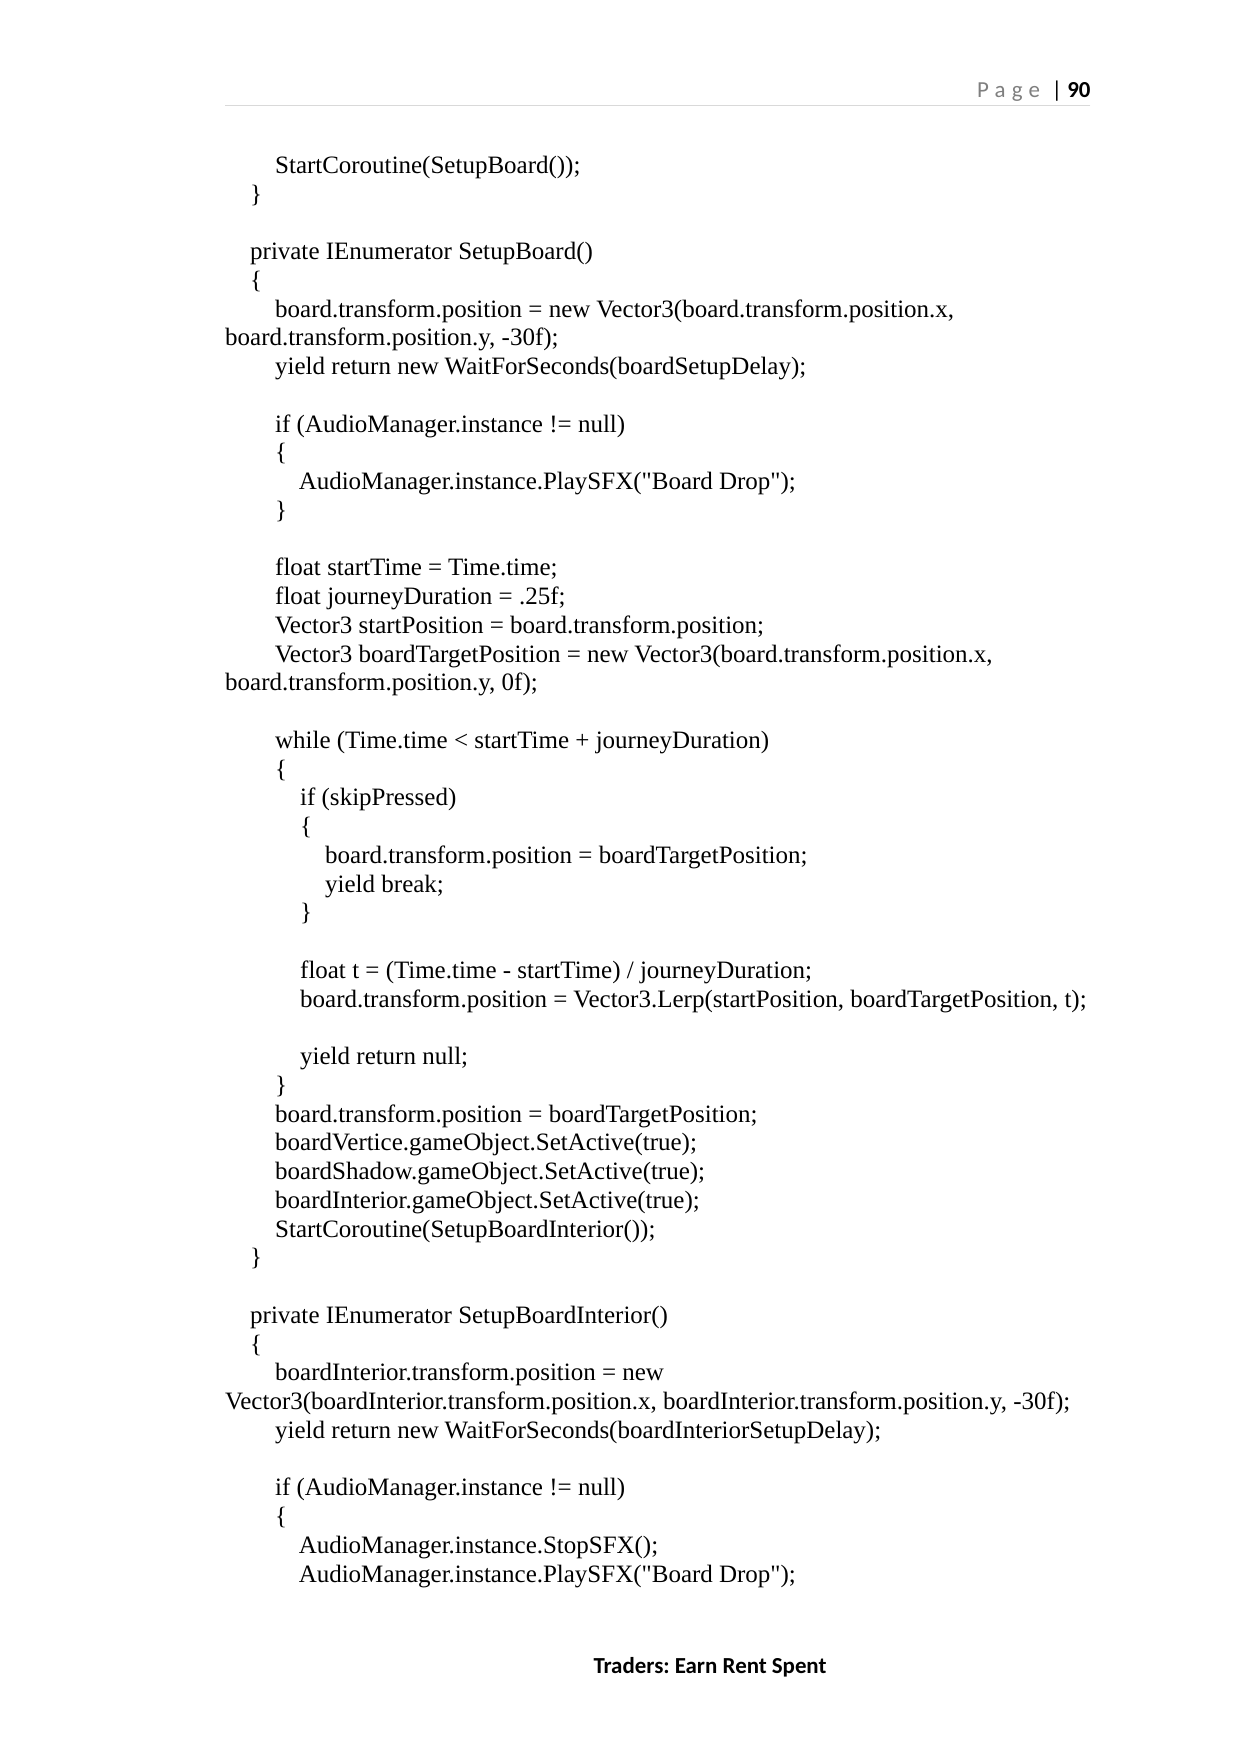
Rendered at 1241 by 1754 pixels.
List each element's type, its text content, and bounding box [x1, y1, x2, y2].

text boardShadow.gameObject.SetActive(true); [225, 1156, 1090, 1185]
text { [225, 265, 1090, 294]
text boardInterior.transform.position = new Vector3(boardInterior.transform.position.x, boardInterior.transform.position.y, -30f); [225, 1357, 1090, 1415]
text board.transform.position = boardTargetPosition; [225, 840, 1090, 869]
text boardVertice.gameObject.SetActive(true); [225, 1127, 1090, 1156]
text { [225, 754, 1090, 782]
text if (AudioManager.instance != null) [225, 409, 1090, 437]
text { [225, 1501, 1090, 1530]
text boardInterior.gameObject.SetActive(true); [225, 1185, 1090, 1214]
text Vector3 startPosition = board.transform.position; [225, 610, 1090, 639]
text if (skipPressed) [225, 782, 1090, 811]
text } [225, 1070, 1090, 1099]
text } [225, 495, 1090, 524]
text float t = (Time.time - startTime) / journeyDuration; [225, 955, 1090, 984]
text AudioManager.instance.StopSFX(); [225, 1530, 1090, 1559]
text yield return new WaitForSeconds(boardInteriorSetupDelay); [225, 1415, 1090, 1444]
text StartCoroutine(SetupBoardInterior()); [225, 1214, 1090, 1242]
text { [225, 811, 1090, 840]
text AudioManager.instance.PlaySFX("Board Drop"); [225, 1559, 1090, 1587]
text } [225, 897, 1090, 926]
text float startTime = Time.time; [225, 552, 1090, 581]
text } [225, 179, 1090, 207]
text } [225, 1242, 1090, 1271]
text { [225, 1329, 1090, 1357]
text if (AudioManager.instance != null) [225, 1472, 1090, 1501]
text StartCoroutine(SetupBoard()); [225, 150, 1090, 179]
text board.transform.position = Vector3.Lerp(startPosition, boardTargetPosition, t); [225, 984, 1090, 1012]
text private IEnumerator SetupBoardInterior() [225, 1300, 1090, 1329]
text { [225, 437, 1090, 466]
text board.transform.position = new Vector3(board.transform.position.x, board.transform.position.y, -30f); [225, 294, 1090, 351]
text board.transform.position = boardTargetPosition; [225, 1099, 1090, 1127]
text Vector3 boardTargetPosition = new Vector3(board.transform.position.x, board.transform.position.y, 0f); [225, 639, 1090, 696]
text while (Time.time < startTime + journeyDuration) [225, 725, 1090, 754]
text yield return null; [225, 1041, 1090, 1070]
text yield return new WaitForSeconds(boardSetupDelay); [225, 351, 1090, 380]
text AudioManager.instance.PlaySFX("Board Drop"); [225, 466, 1090, 495]
text float journeyDuration = .25f; [225, 581, 1090, 610]
text yield break; [225, 869, 1090, 897]
text private IEnumerator SetupBoard() [225, 236, 1090, 265]
